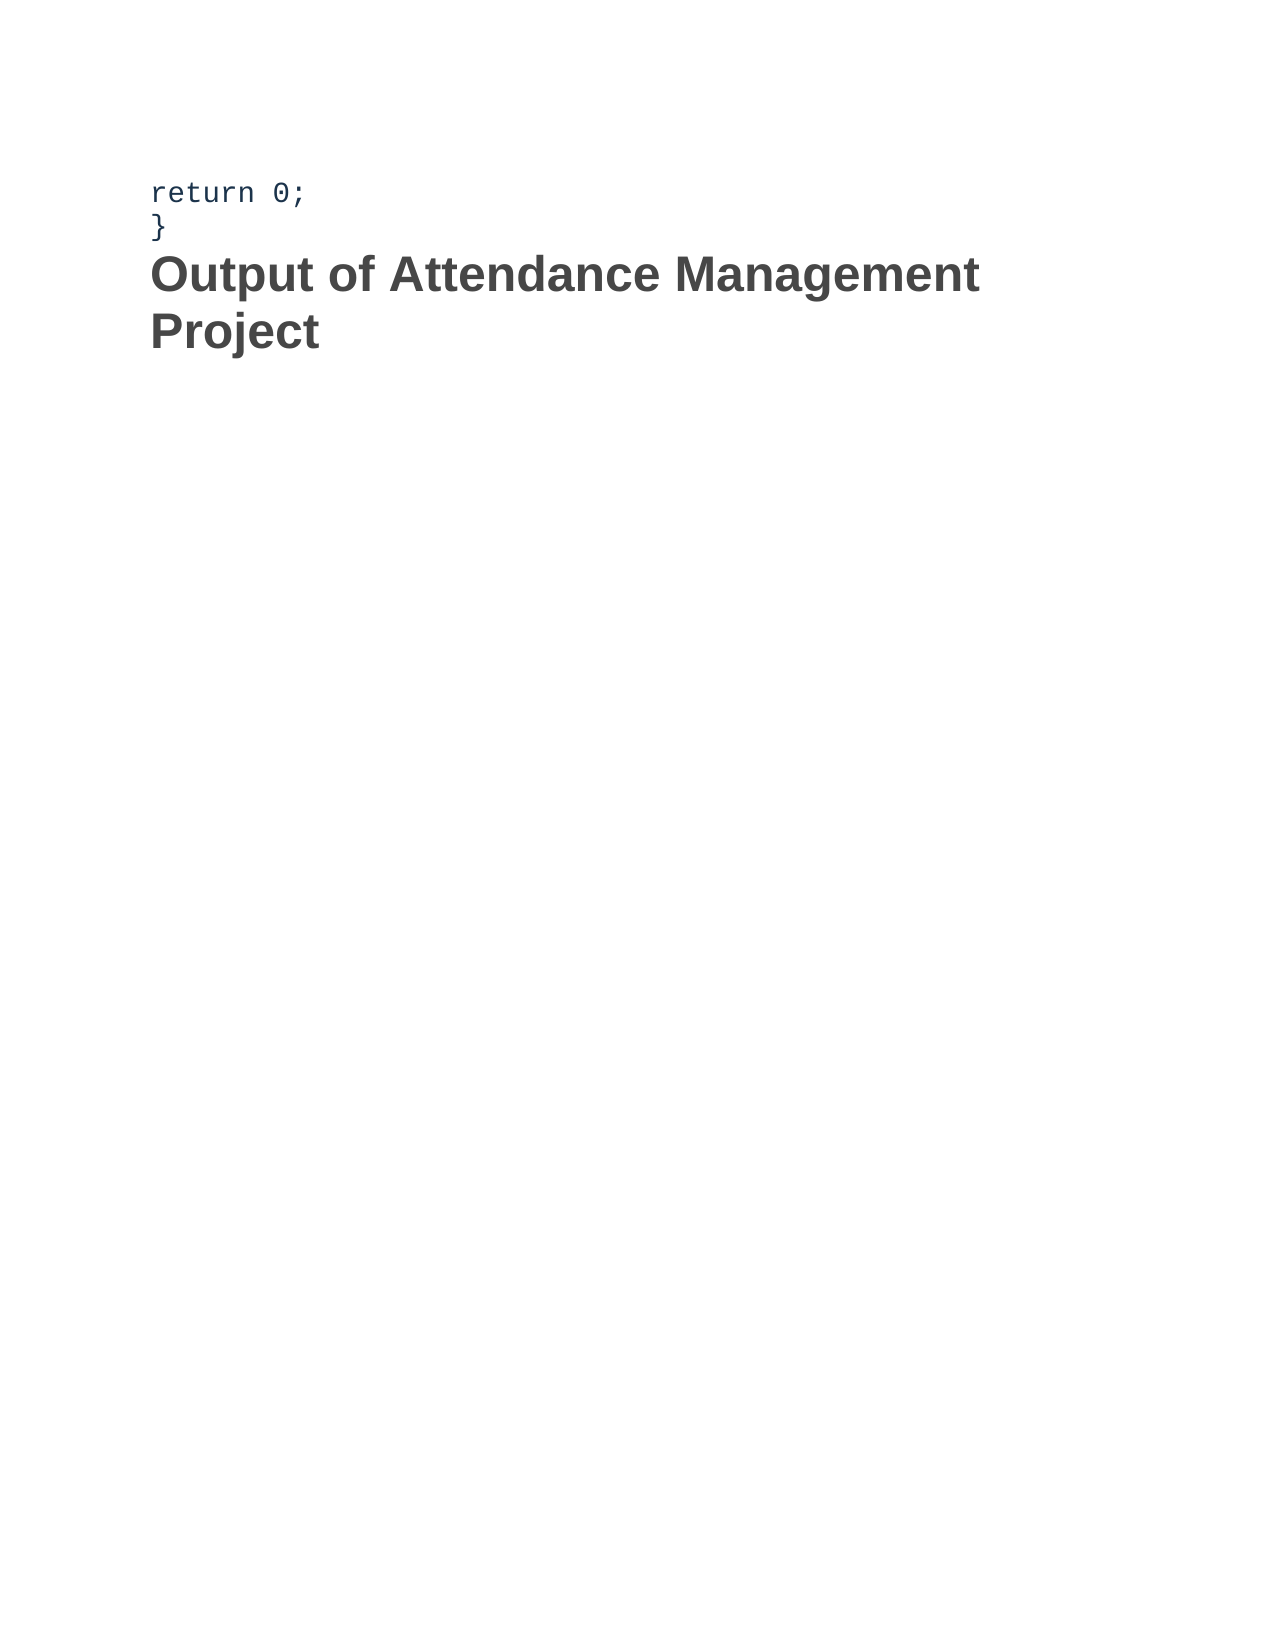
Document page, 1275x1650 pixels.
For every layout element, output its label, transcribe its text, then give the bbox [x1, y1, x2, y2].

text return 0; [150, 178, 1125, 211]
text Output of Attendance Management Project [150, 244, 1125, 359]
text } [150, 211, 1125, 244]
